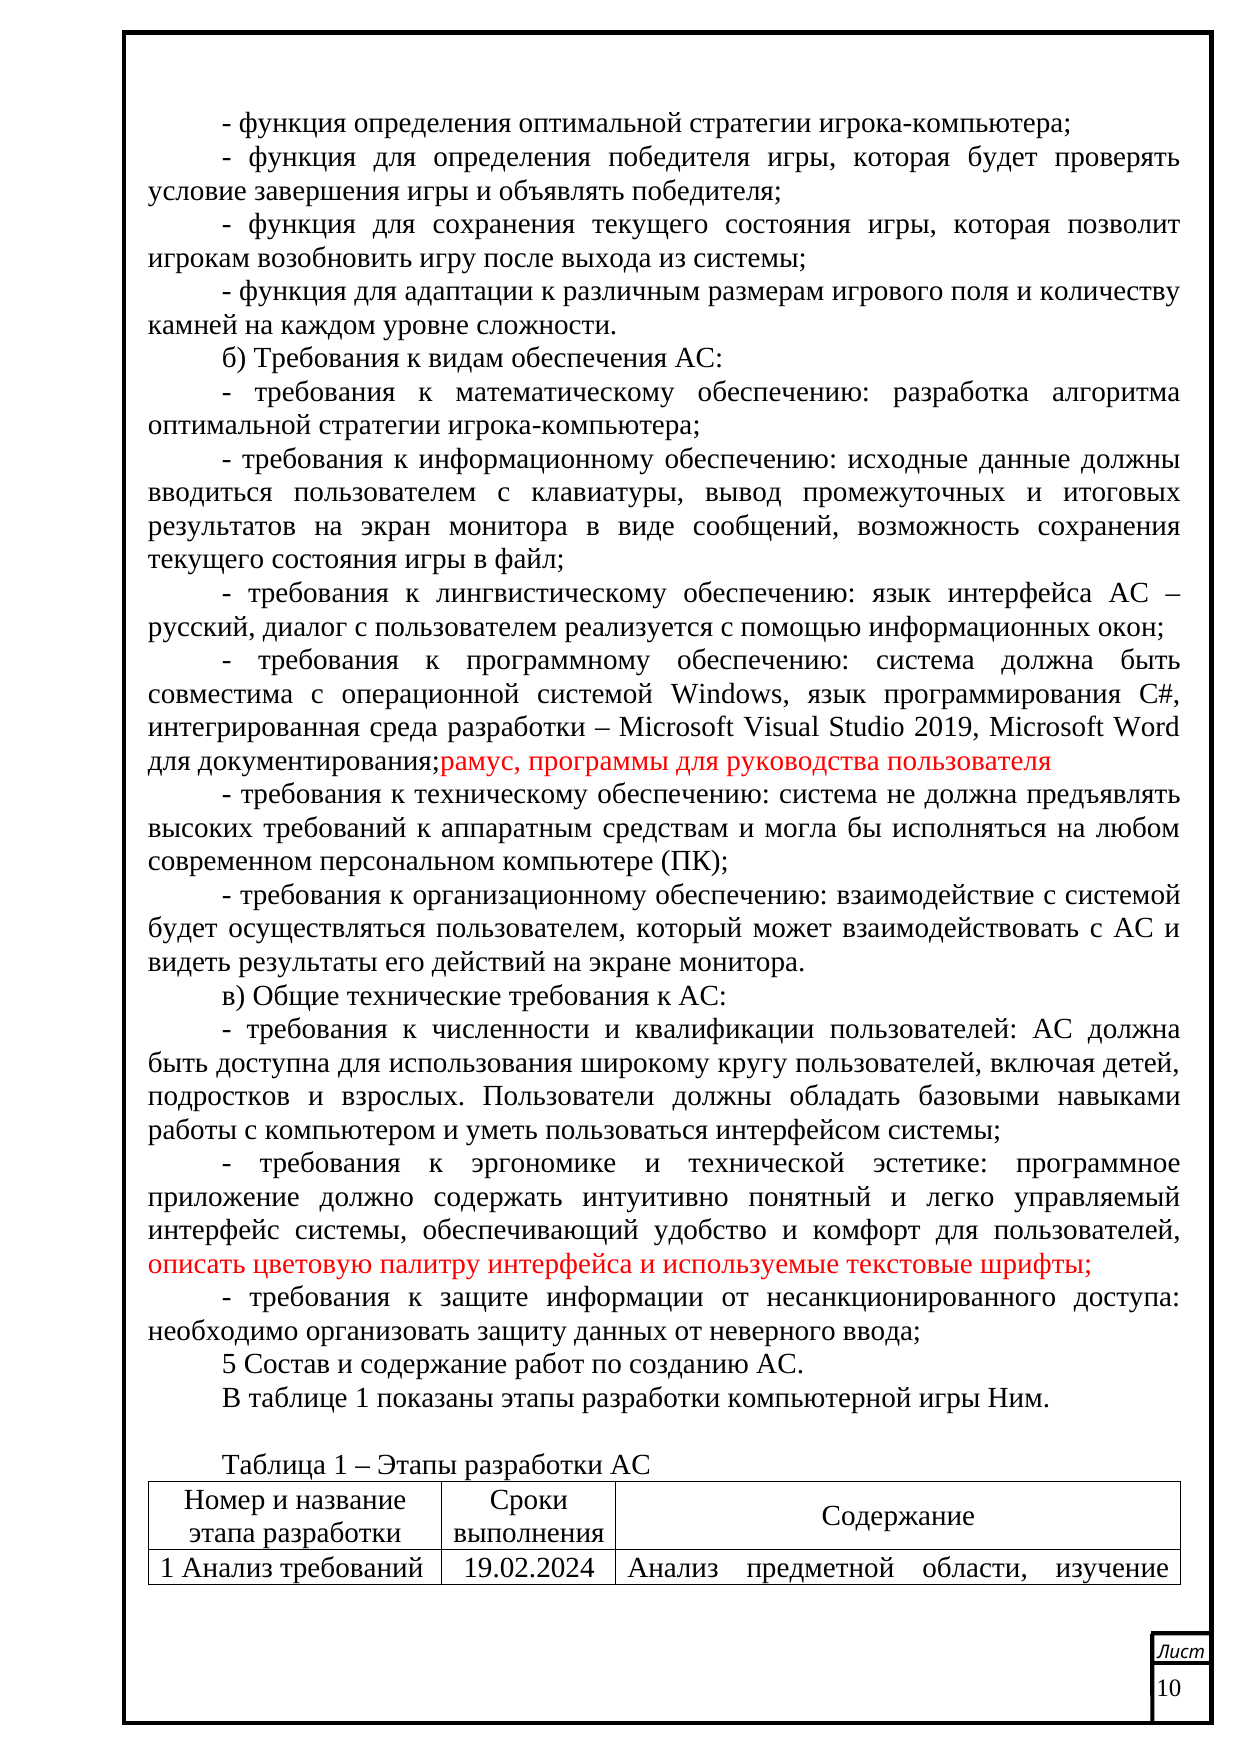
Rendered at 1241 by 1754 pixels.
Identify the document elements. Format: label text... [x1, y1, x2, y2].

text - требования к лингвистическому обеспечению: язык интерфейса АС – русский, диалог с пользователем реализуется с помощью информационных окон; [148, 575, 1181, 642]
table_header Номер и название этапа разработки [149, 1482, 441, 1549]
text Таблица 1 – Этапы разработки АС [148, 1447, 1181, 1481]
text - функция для адаптации к различным размерам игрового поля и количеству камней на каждом уровне сложности. [148, 273, 1181, 340]
text - функция для определения победителя игры, которая будет проверять условие завершения игры и объявлять победителя; [148, 139, 1181, 206]
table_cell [616, 1550, 1180, 1583]
table_header Содержание [616, 1482, 1180, 1549]
table_cell 1 Анализ требований [149, 1550, 441, 1583]
text - требования к математическому обеспечению: разработка алгоритма оптимальной стратегии игрока-компьютера; [148, 374, 1181, 441]
text - требования к информационному обеспечению: исходные данные должны вводиться пользователем с клавиатуры, вывод промежуточных и итоговых результатов на экран монитора в виде сообщений, возможность сохранения текущего состояния игры в файл; [148, 441, 1181, 575]
text б) Требования к видам обеспечения АС: [148, 340, 1181, 374]
text - требования к организационному обеспечению: взаимодействие с системой будет осуществляться пользователем, который может взаимодействовать с АС и видеть результаты его действий на экране монитора. [148, 877, 1181, 978]
text - требования к эргономике и технической эстетике: программное приложение должно содержать интуитивно понятный и легко управляемый интерфейс системы, обеспечивающий удобство и комфорт для пользователей, описать цветовую палитру интерфейса и используемые текстовые шрифты; [148, 1145, 1181, 1279]
text - требования к техническому обеспечению: система не должна предъявлять высоких требований к аппаратным средствам и могла бы исполняться на любом современном персональном компьютере (ПК); [148, 776, 1181, 877]
text - функция для сохранения текущего состояния игры, которая позволит игрокам возобновить игру после выхода из системы; [148, 206, 1181, 273]
text 5 Состав и содержание работ по созданию АС. [148, 1347, 1181, 1380]
text - функция определения оптимальной стратегии игрока-компьютера; [148, 106, 1181, 139]
text - требования к защите информации от несанкционированного доступа: необходимо организовать защиту данных от неверного ввода; [148, 1279, 1181, 1347]
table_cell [442, 1550, 615, 1583]
text - требования к программному обеспечению: система должна быть совместима с операционной системой Windows, язык программирования C#, интегрированная среда разработки – Microsoft Visual Studio 2019, Microsoft Word для документирования;рамус, программы для руководства пользователя [148, 642, 1181, 776]
table_header Сроки выполнения [442, 1482, 615, 1549]
text - требования к численности и квалификации пользователей: АС должна быть доступна для использования широкому кругу пользователей, включая детей, подростков и взрослых. Пользователи должны обладать базовыми навыками работы с компьютером и уметь пользоваться интерфейсом системы; [148, 1011, 1181, 1145]
text в) Общие технические требования к АС: [148, 978, 1181, 1011]
text В таблице 1 показаны этапы разработки компьютерной игры Ним. [148, 1380, 1181, 1414]
